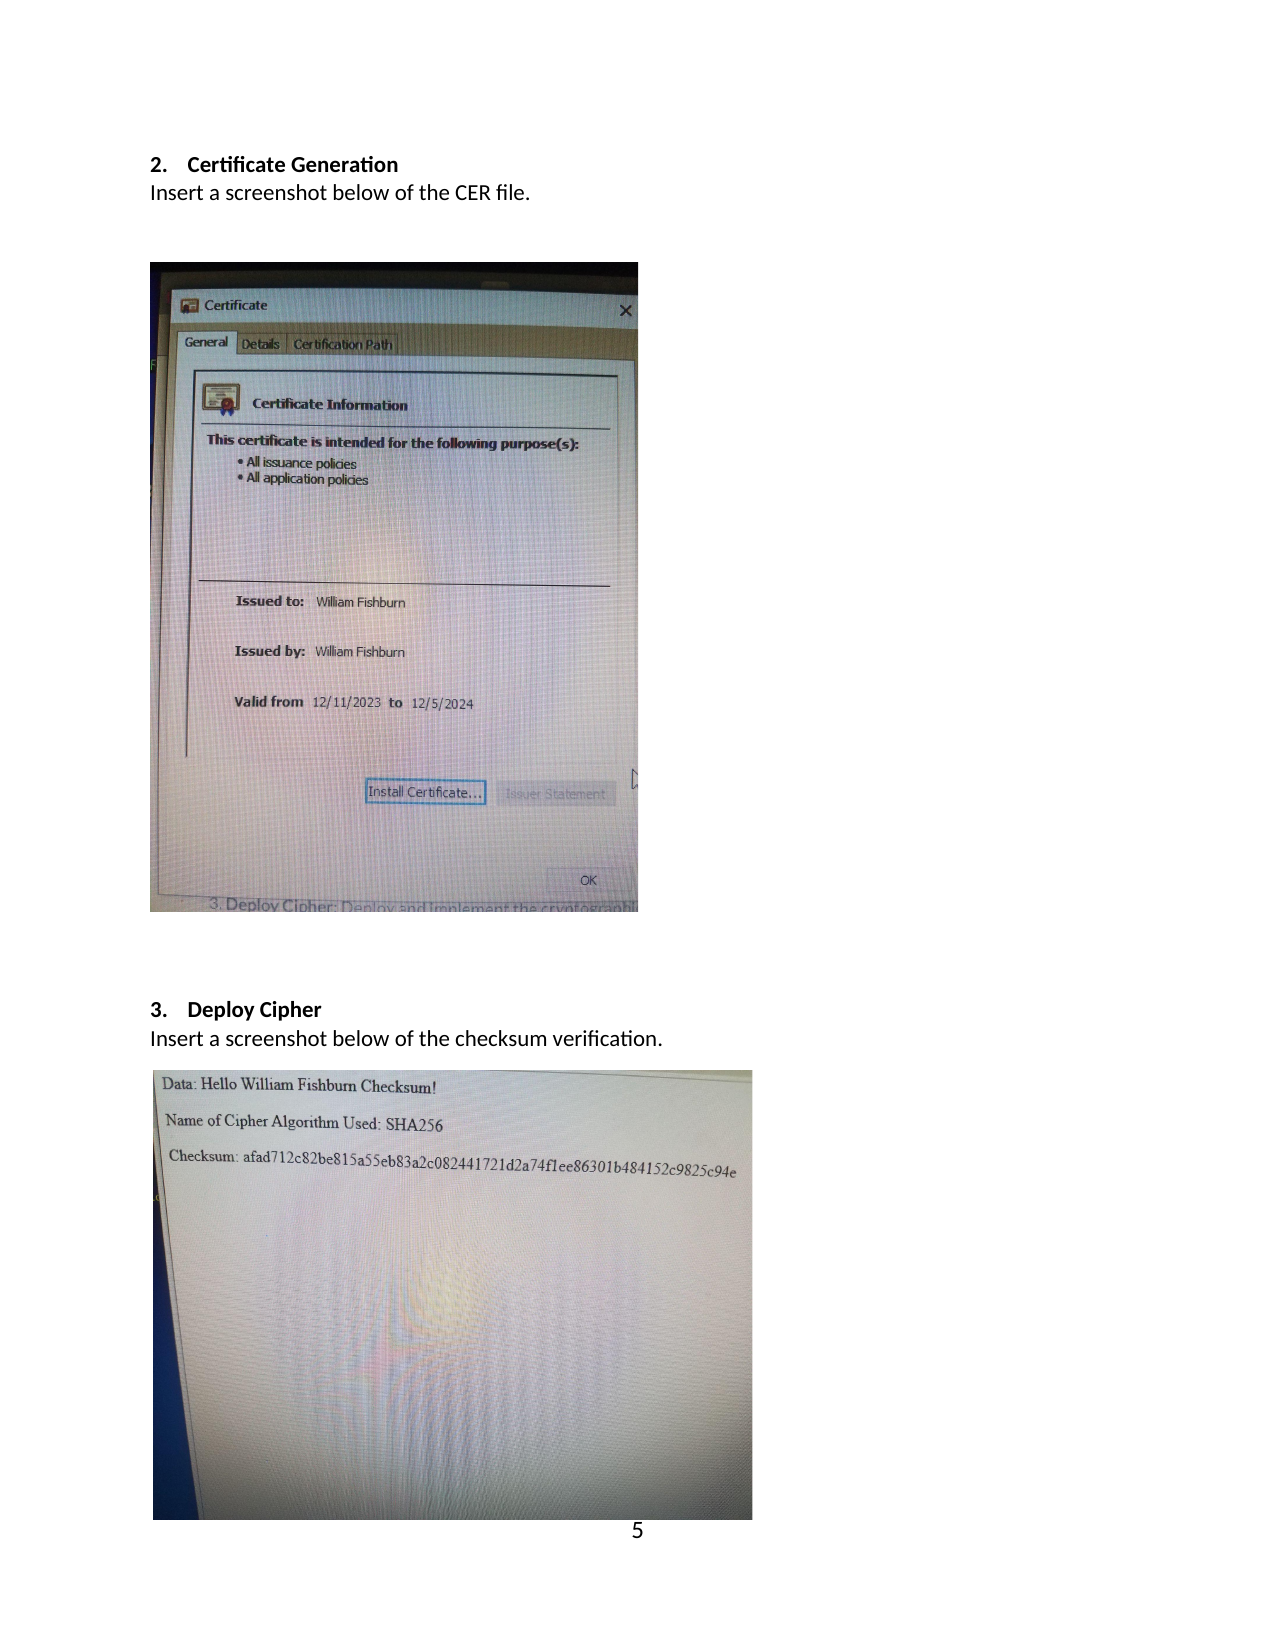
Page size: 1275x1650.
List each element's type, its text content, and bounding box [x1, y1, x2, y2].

picture [150, 262, 639, 912]
subtitle Certificate Generation [150, 150, 1125, 178]
text Insert a screenshot below of the checksum verification. [150, 1024, 1125, 1052]
subtitle Deploy Cipher [150, 996, 1125, 1024]
picture [153, 1070, 753, 1520]
text Insert a screenshot below of the CER file. [150, 178, 1125, 206]
